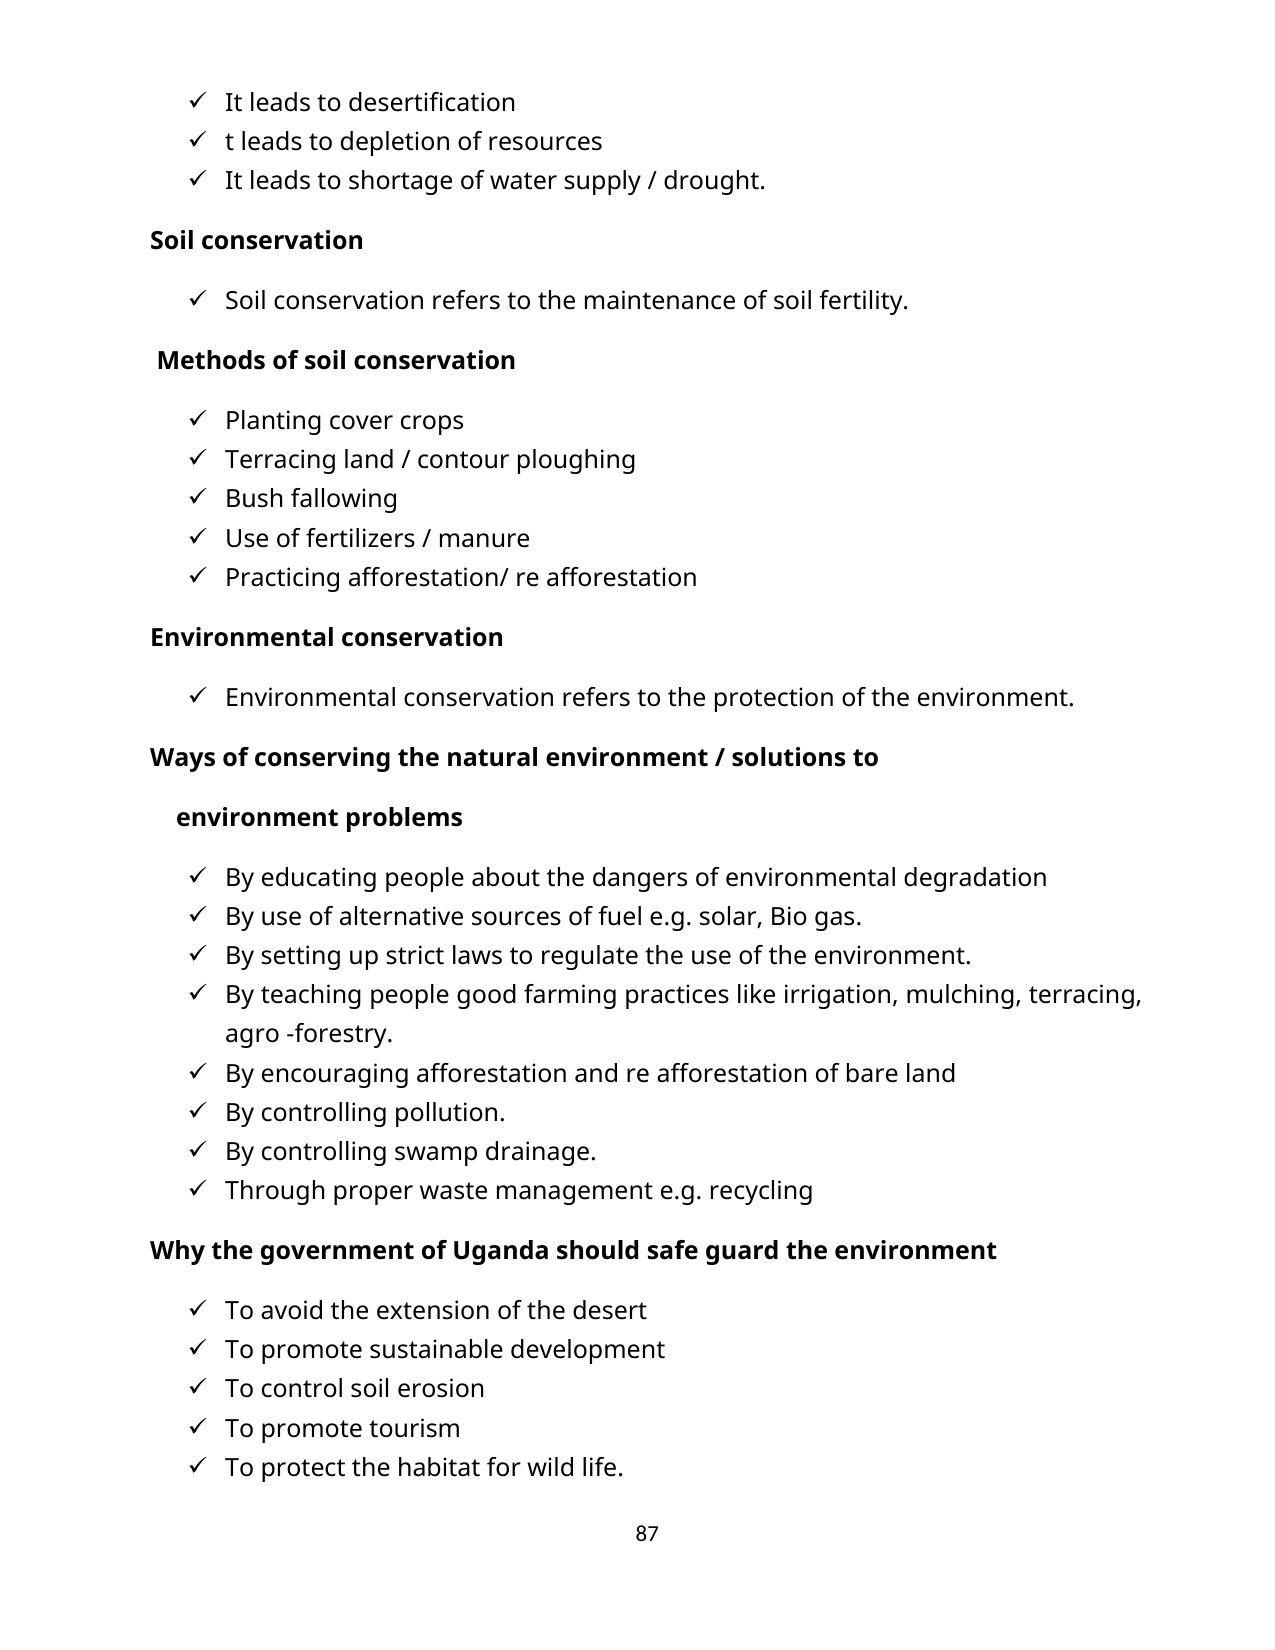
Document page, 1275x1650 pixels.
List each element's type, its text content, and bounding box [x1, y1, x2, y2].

list By controlling swamp drainage. [187, 1133, 1144, 1168]
list By controlling pollution. [187, 1094, 1144, 1128]
text Ways of conserving the natural environment / solutions to [150, 739, 1144, 773]
list Bush fallowing [187, 481, 1144, 515]
list It leads to shortage of water supply / drought. [187, 163, 1144, 197]
list Planting cover crops [187, 403, 1144, 437]
list Through proper waste management e.g. recycling [187, 1173, 1144, 1207]
list To promote sustainable development [187, 1332, 1144, 1366]
list Use of fertilizers / manure [187, 520, 1144, 554]
list It leads to desertification [187, 84, 1144, 118]
text Soil conservation [150, 223, 1144, 257]
text Why the government of Uganda should safe guard the environment [150, 1233, 1144, 1267]
list To promote tourism [187, 1410, 1144, 1444]
list By use of alternative sources of fuel e.g. solar, Bio gas. [187, 898, 1144, 933]
text Methods of soil conservation [150, 343, 1144, 377]
list By teaching people good farming practices like irrigation, mulching, terracing, agro -forestry. [187, 977, 1144, 1050]
list To control soil erosion [187, 1371, 1144, 1405]
list By educating people about the dangers of environmental degradation [187, 859, 1144, 893]
list To avoid the extension of the desert [187, 1293, 1144, 1327]
list By setting up strict laws to regulate the use of the environment. [187, 938, 1144, 972]
text environment problems [150, 799, 1144, 833]
list By encouraging afforestation and re afforestation of bare land [187, 1055, 1144, 1089]
list Practicing afforestation/ re afforestation [187, 559, 1144, 593]
list Environmental conservation refers to the protection of the environment. [187, 679, 1144, 713]
list t leads to depletion of resources [187, 123, 1144, 158]
list Terracing land / contour ploughing [187, 442, 1144, 476]
text Environmental conservation [150, 619, 1144, 653]
list Soil conservation refers to the maintenance of soil fertility. [187, 283, 1144, 317]
list To protect the habitat for wild life. [187, 1449, 1144, 1483]
